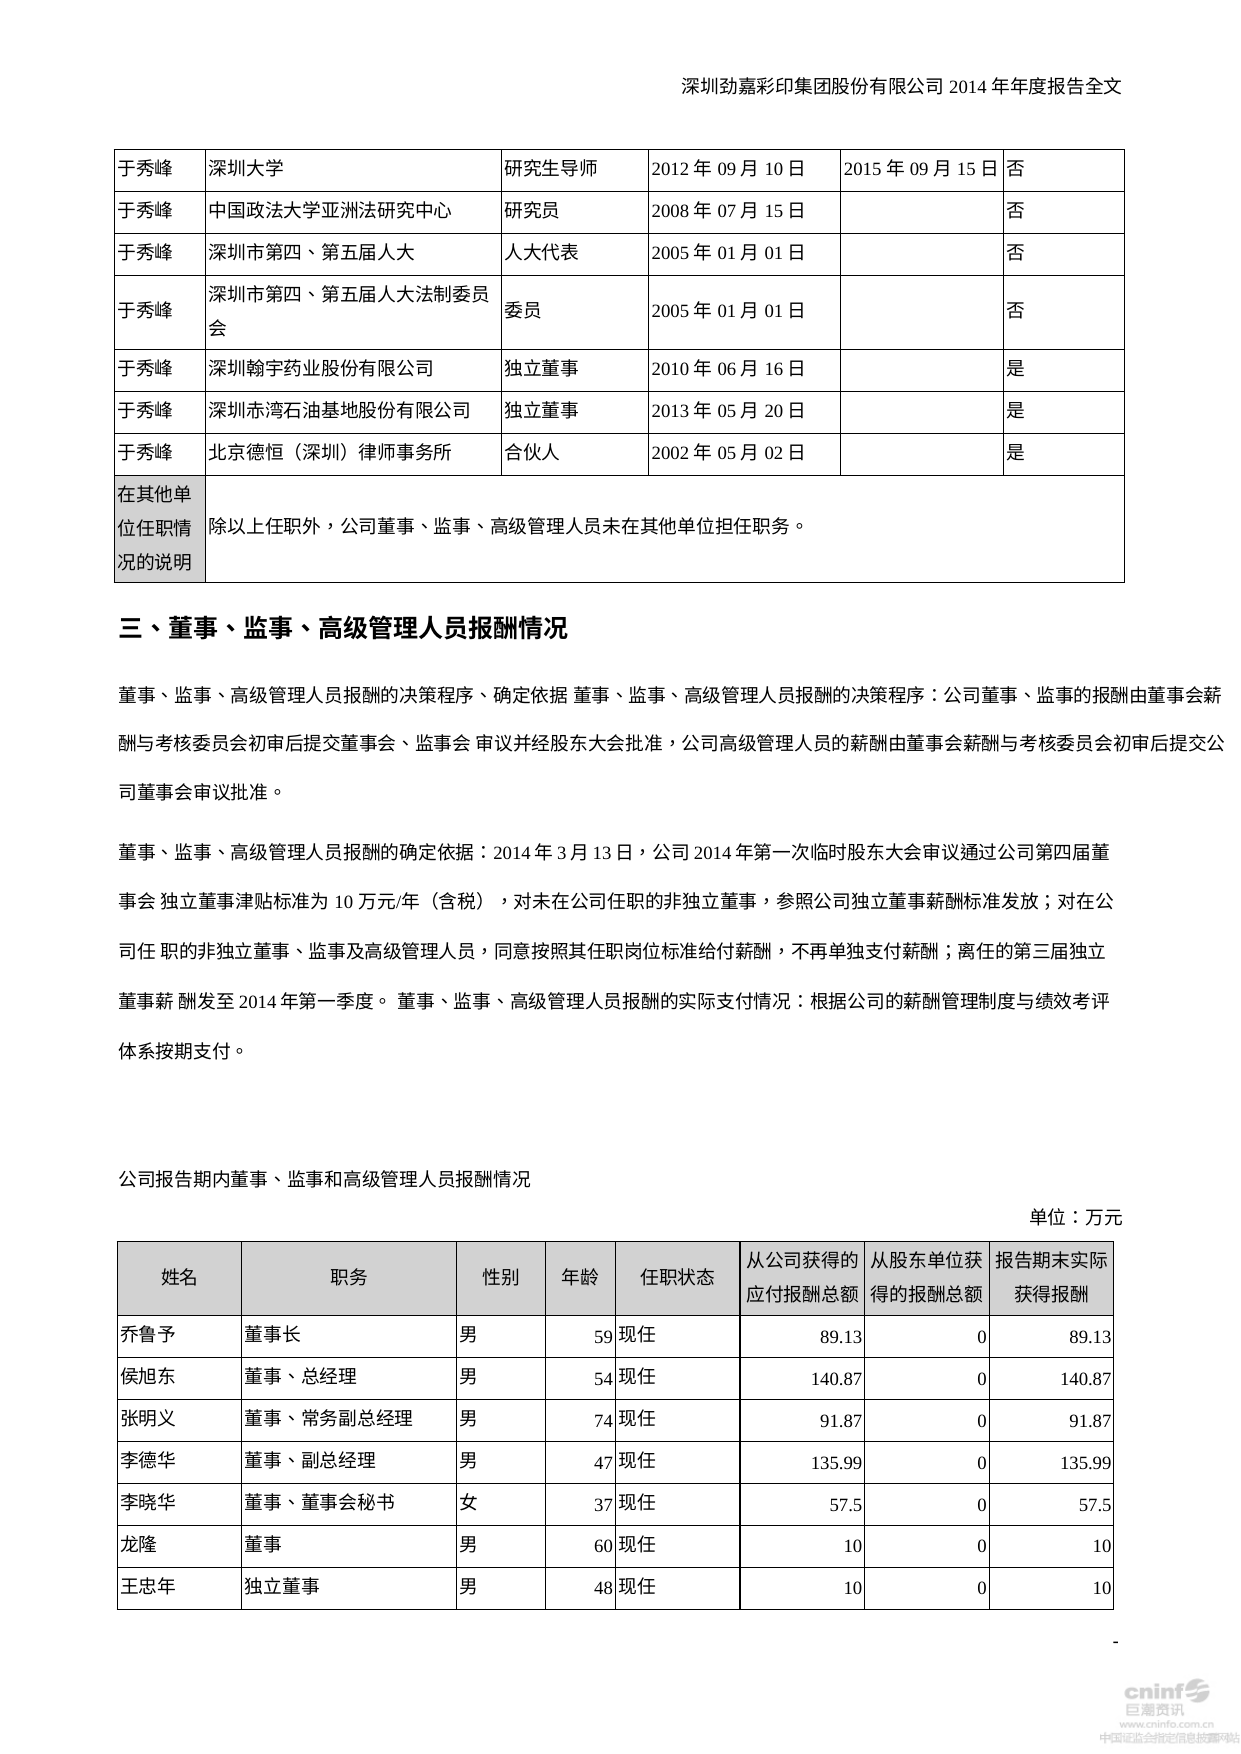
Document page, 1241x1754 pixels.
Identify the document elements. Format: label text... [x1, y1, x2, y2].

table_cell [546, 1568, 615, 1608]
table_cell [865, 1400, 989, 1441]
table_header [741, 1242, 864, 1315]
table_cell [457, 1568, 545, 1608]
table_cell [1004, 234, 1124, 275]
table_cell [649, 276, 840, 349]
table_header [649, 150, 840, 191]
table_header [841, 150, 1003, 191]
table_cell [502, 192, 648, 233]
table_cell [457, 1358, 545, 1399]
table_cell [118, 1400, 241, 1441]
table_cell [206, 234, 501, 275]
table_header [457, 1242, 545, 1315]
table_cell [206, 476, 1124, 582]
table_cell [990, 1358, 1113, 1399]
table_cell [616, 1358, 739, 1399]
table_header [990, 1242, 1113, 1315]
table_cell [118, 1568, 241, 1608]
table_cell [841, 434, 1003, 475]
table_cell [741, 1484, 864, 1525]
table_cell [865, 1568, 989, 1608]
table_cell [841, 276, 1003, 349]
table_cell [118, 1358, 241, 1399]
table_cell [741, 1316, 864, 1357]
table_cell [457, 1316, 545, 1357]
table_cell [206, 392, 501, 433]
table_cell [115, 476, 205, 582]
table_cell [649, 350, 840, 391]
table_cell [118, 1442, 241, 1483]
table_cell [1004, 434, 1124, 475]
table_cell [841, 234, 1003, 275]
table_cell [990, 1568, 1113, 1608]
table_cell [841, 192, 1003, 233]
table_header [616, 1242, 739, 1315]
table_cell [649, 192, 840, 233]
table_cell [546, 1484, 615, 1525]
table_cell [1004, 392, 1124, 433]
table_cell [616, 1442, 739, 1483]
text 董事、监事、高级管理人员报酬的确定依据：2014年3月13日，公司2014年第一次临时股东大会审议通过公司第四届董事会 独立董事津贴标准为 10 万元/年（含税），对未在公司任职的非独立董事，参照公司独立董事薪酬标准发放；对在公司任 职的非独立董事、监事及高级管理人员，同意按照其任职岗位标准给付薪酬，不再单独支付薪酬；离任的第三届独立董事薪 酬发至2014年第一季度。 董事、监事、高级管理人员报酬的实际支付情况：根据公司的薪酬管理制度与绩效考评体系按期支付。 [118, 839, 1123, 1063]
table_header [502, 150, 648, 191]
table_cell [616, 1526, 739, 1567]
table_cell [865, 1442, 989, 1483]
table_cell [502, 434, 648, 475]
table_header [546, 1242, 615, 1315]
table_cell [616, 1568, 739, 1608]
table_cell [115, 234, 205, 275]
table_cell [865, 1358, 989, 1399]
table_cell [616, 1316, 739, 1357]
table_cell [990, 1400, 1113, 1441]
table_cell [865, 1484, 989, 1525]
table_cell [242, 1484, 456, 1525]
text 单位：万元 [102, 1204, 1122, 1230]
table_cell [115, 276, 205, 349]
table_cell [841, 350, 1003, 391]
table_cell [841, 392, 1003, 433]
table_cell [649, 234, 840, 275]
subtitle 三、董事、监事、高级管理人员报酬情况 [118, 610, 1240, 644]
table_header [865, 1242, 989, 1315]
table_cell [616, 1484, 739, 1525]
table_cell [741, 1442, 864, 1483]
text 公司报告期内董事、监事和高级管理人员报酬情况 [118, 1167, 1240, 1192]
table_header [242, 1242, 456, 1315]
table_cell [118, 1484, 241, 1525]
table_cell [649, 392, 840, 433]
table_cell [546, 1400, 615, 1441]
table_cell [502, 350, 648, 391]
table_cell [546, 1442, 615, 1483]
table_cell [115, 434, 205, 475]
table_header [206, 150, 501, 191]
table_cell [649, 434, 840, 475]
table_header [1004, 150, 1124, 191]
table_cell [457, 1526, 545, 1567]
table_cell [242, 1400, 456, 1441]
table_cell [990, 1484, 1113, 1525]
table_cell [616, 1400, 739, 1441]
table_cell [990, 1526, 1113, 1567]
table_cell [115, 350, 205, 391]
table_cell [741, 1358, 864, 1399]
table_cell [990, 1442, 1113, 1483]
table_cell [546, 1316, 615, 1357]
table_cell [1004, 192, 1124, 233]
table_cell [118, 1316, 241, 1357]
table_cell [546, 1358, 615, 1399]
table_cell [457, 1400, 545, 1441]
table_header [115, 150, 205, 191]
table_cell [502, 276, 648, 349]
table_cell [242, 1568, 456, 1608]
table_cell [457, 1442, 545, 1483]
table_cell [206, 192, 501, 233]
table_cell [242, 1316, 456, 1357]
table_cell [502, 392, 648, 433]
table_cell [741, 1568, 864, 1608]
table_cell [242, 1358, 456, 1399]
picture [1099, 1673, 1241, 1754]
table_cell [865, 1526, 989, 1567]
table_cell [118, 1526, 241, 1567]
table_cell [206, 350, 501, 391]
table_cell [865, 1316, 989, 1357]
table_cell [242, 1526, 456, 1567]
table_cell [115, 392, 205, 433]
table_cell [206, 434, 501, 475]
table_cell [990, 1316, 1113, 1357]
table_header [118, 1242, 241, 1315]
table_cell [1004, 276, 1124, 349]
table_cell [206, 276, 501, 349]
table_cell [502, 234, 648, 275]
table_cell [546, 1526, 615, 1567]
text 董事、监事、高级管理人员报酬的决策程序、确定依据 董事、监事、高级管理人员报酬的决策程序：公司董事、监事的报酬由董事会薪酬与考核委员会初审后提交董事会、监事会 审议并经股东大会批准，公司高级管理人员的薪酬由董事会薪酬与考核委员会初审后提交公司董事会审议批准。 [118, 682, 1240, 805]
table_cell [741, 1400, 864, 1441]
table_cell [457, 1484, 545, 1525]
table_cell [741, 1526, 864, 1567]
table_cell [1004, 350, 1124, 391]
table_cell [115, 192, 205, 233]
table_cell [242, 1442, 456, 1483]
